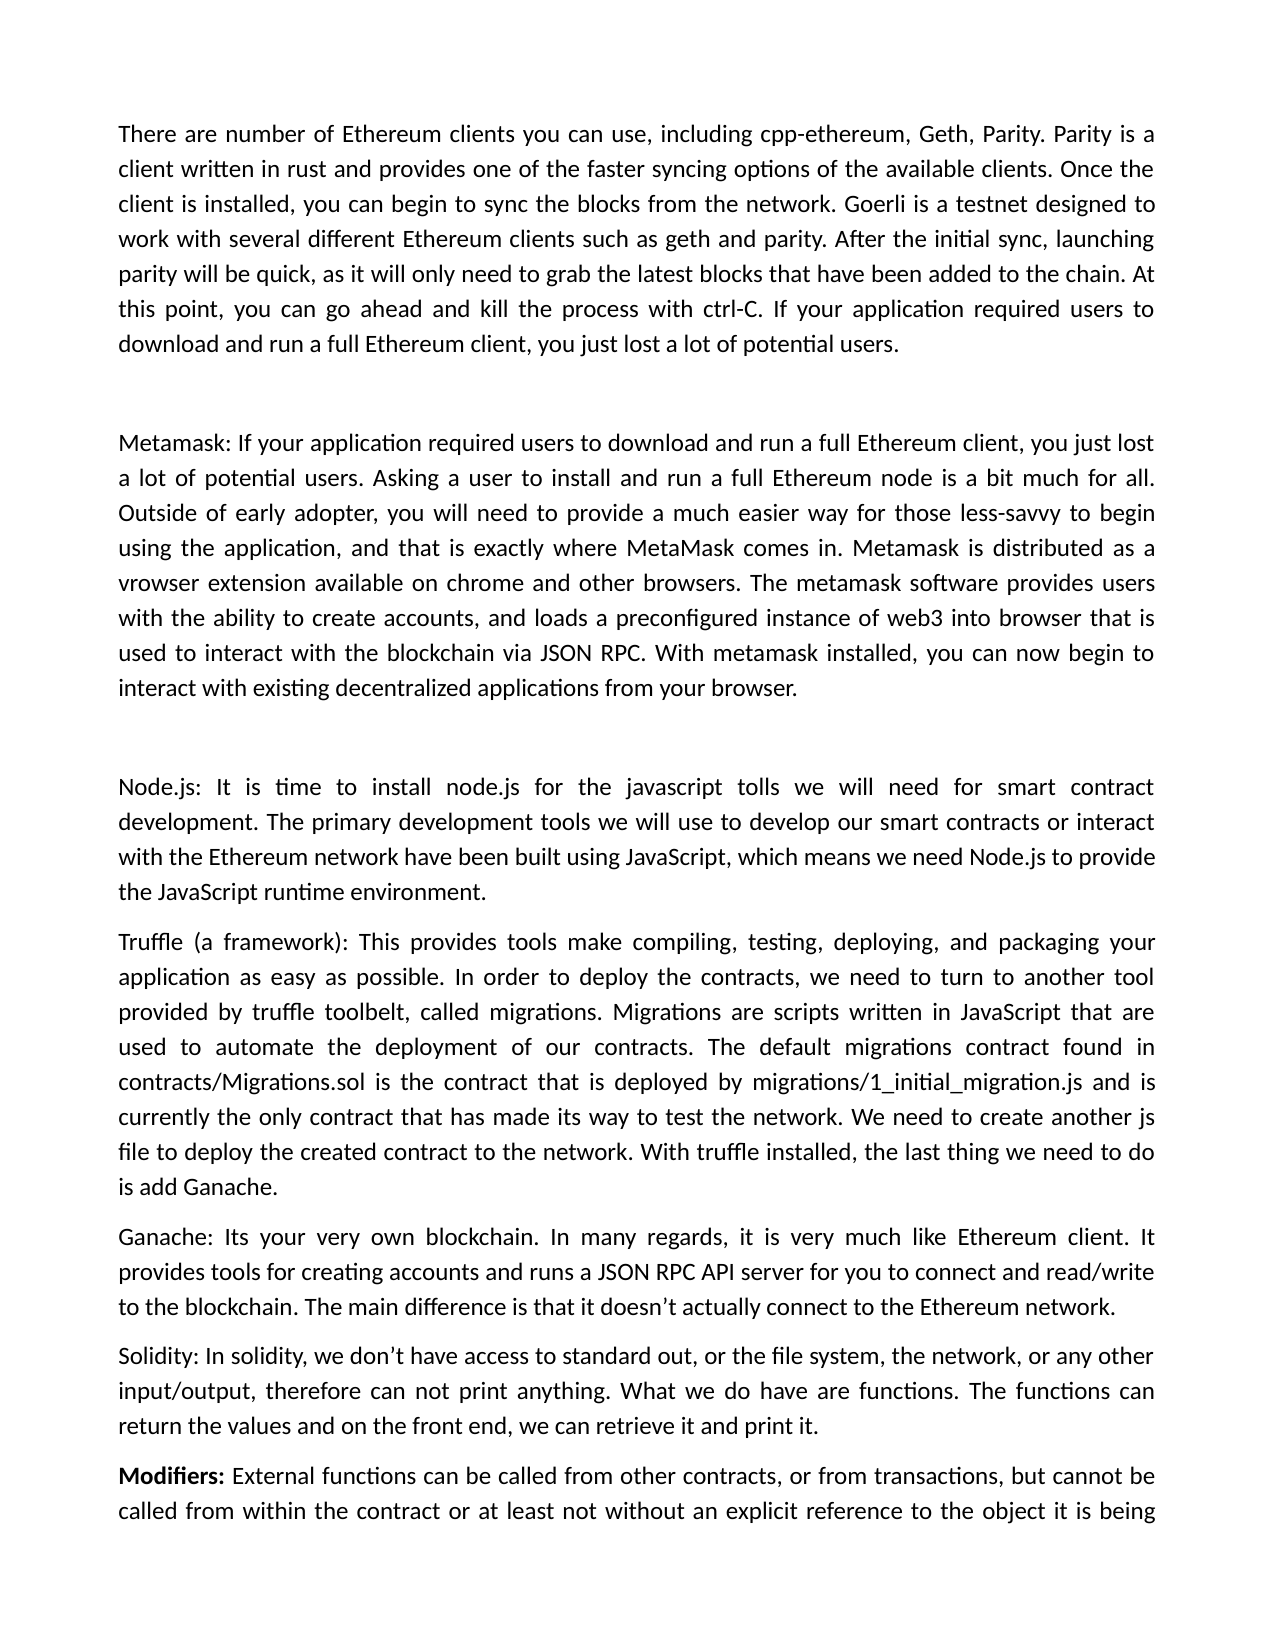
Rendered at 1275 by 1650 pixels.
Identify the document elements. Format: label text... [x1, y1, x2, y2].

text There are number of Ethereum clients you can use, including cpp-ethereum, Geth, Parity. Parity is a client written in rust and provides one of the faster syncing options of the available clients. Once the client is installed, you can begin to sync the blocks from the network. Goerli is a testnet designed to work with several different Ethereum clients such as geth and parity. After the initial sync, launching parity will be quick, as it will only need to grab the latest blocks that have been added to the chain. At this point, you can go ahead and kill the process with ctrl-C. If your application required users to download and run a full Ethereum client, you just lost a lot of potential users. [118, 118, 1157, 359]
text Truffle (a framework): This provides tools make compiling, testing, deploying, and packaging your application as easy as possible. In order to deploy the contracts, we need to turn to another tool provided by truffle toolbelt, called migrations. Migrations are scripts written in JavaScript that are used to automate the deployment of our contracts. The default migrations contract found in contracts/Migrations.sol is the contract that is deployed by migrations/1_initial_migration.js and is currently the only contract that has made its way to test the network. We need to create another js file to deploy the created contract to the network. With truffle installed, the last thing we need to do is add Ganache. [118, 926, 1157, 1202]
text Metamask: If your application required users to download and run a full Ethereum client, you just lost a lot of potential users. Asking a user to install and run a full Ethereum node is a bit much for all. Outside of early adopter, you will need to provide a much easier way for those less-savvy to begin using the application, and that is exactly where MetaMask comes in. Metamask is distributed as a vrowser extension available on chrome and other browsers. The metamask software provides users with the ability to create accounts, and loads a preconfigured instance of web3 into browser that is used to interact with the blockchain via JSON RPC. With metamask installed, you can now begin to interact with existing decentralized applications from your browser. [118, 427, 1157, 703]
text Ganache: Its your very own blockchain. In many regards, it is very much like Ethereum client. It provides tools for creating accounts and runs a JSON RPC API server for you to connect and read/write to the blockchain. The main difference is that it doesn’t actually connect to the Ethereum network. [118, 1221, 1157, 1321]
text Solidity: In solidity, we don’t have access to standard out, or the file system, the network, or any other input/output, therefore can not print anything. What we do have are functions. The functions can return the values and on the front end, we can retrieve it and print it. [118, 1340, 1157, 1441]
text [118, 1460, 1157, 1525]
text Node.js: It is time to install node.js for the javascript tolls we will need for smart contract development. The primary development tools we will use to develop our smart contracts or interact with the Ethereum network have been built using JavaScript, which means we need Node.js to provide the JavaScript runtime environment. [118, 771, 1157, 907]
